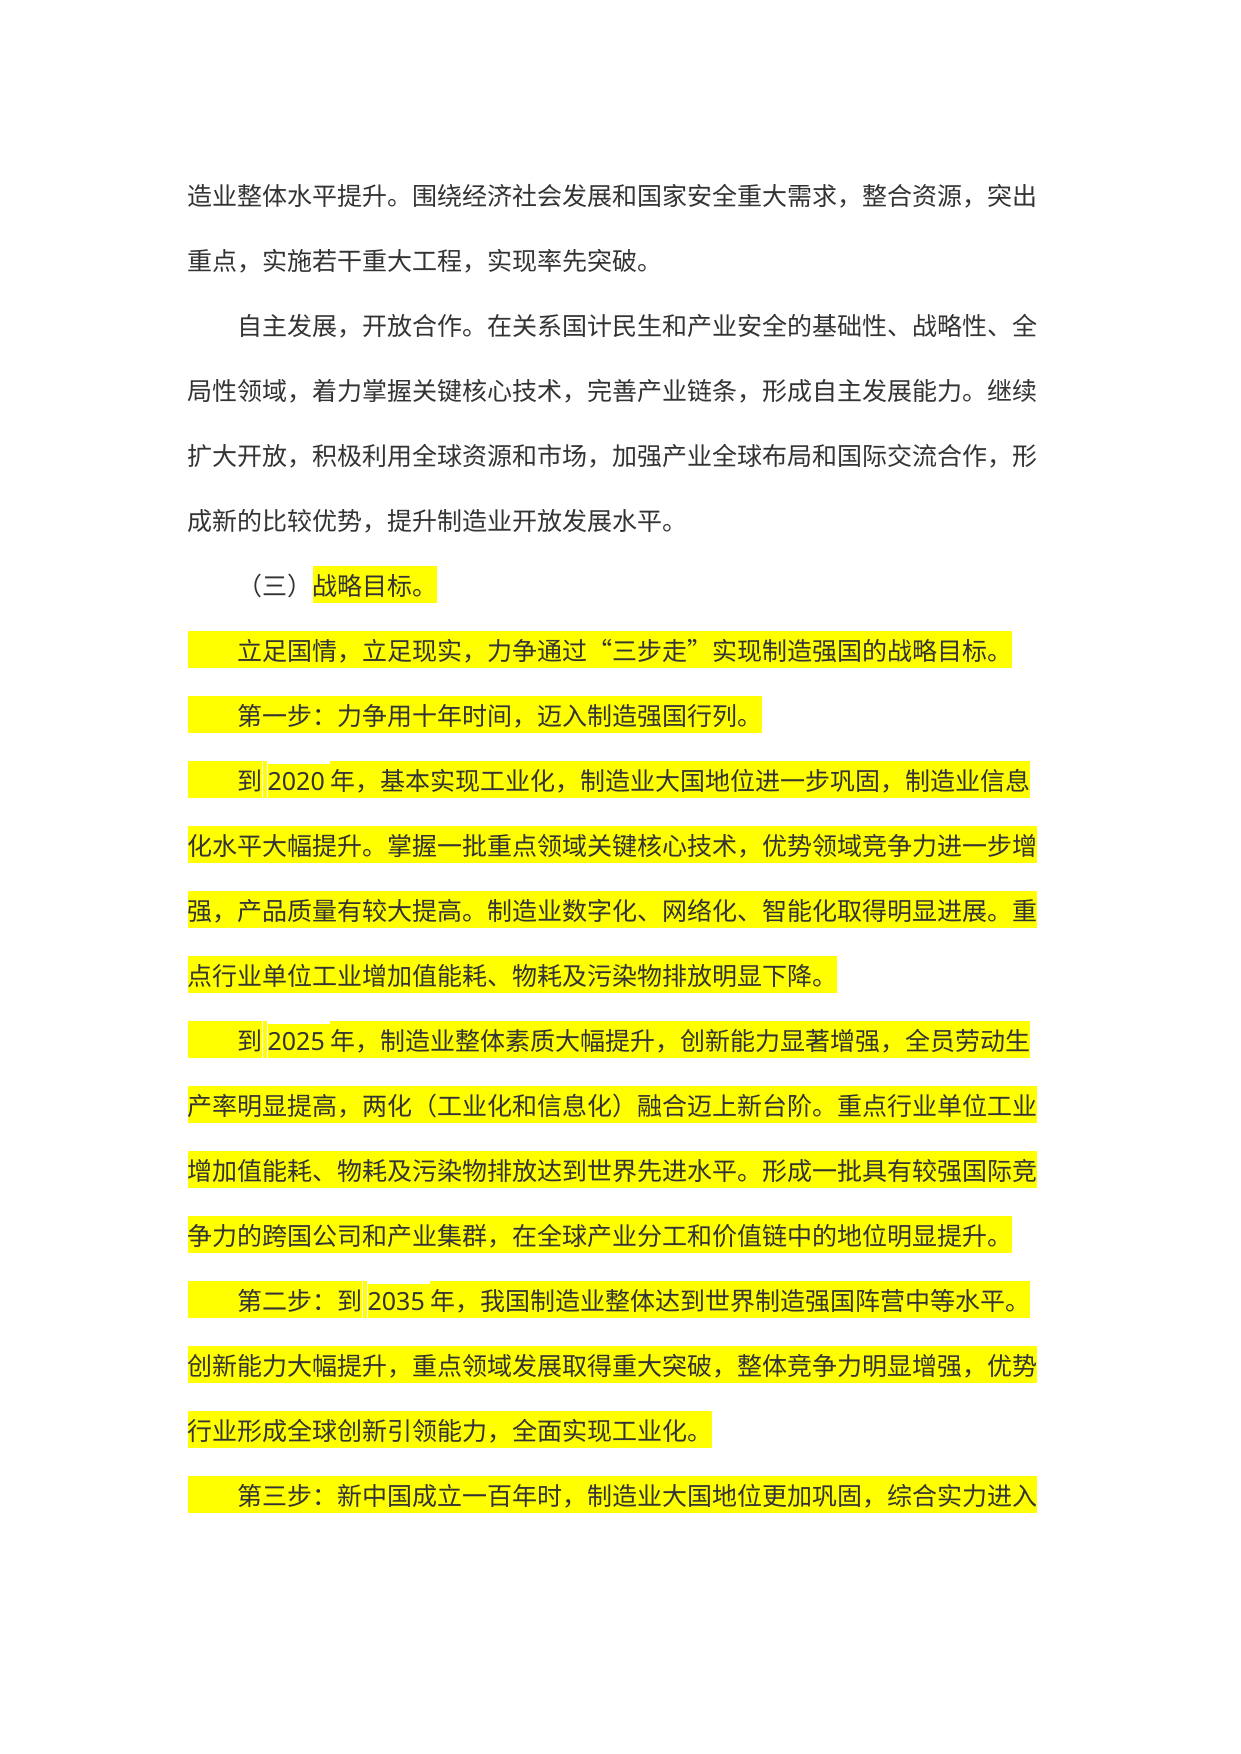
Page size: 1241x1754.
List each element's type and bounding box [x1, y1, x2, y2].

text [187, 162, 1053, 1527]
